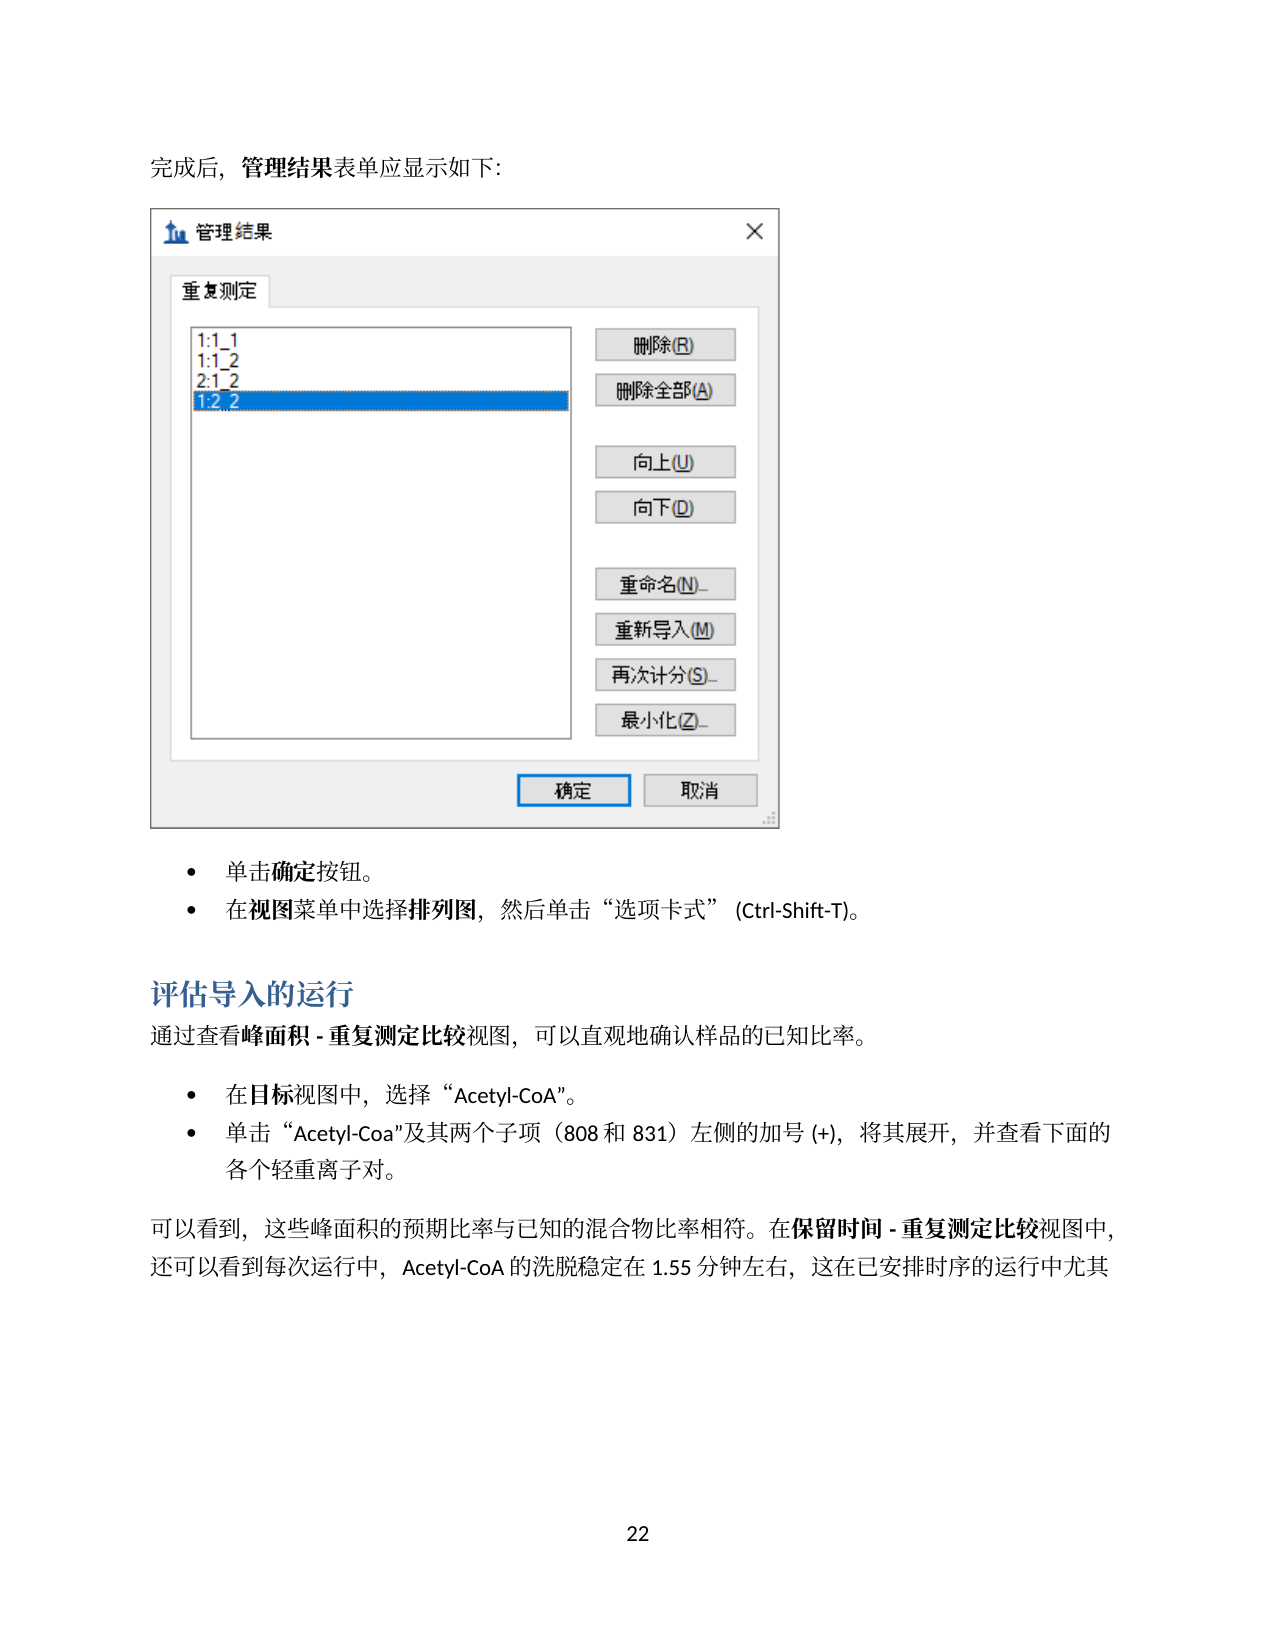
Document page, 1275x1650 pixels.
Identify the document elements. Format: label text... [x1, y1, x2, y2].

subtitle 评估导入的运行 [150, 979, 1125, 1013]
list 单击“Acetyl-Coa”及其两个子项（808 和 831）左侧的加号 (+)，将其展开，并查看下面的各个轻重离子对。 [187, 1114, 1125, 1185]
text 完成后，管理结果表单应显示如下： [150, 150, 1125, 183]
list 在目标视图中，选择“Acetyl-CoA”。 [187, 1077, 1125, 1110]
picture [150, 208, 780, 829]
list 单击确定按钮。 [187, 854, 1125, 887]
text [150, 1211, 1125, 1282]
text 通过查看峰面积 - 重复测定比较视图，可以直观地确认样品的已知比率。 [150, 1018, 1125, 1051]
list 在视图菜单中选择排列图，然后单击“选项卡式” (Ctrl-Shift-T)。 [187, 892, 1125, 925]
